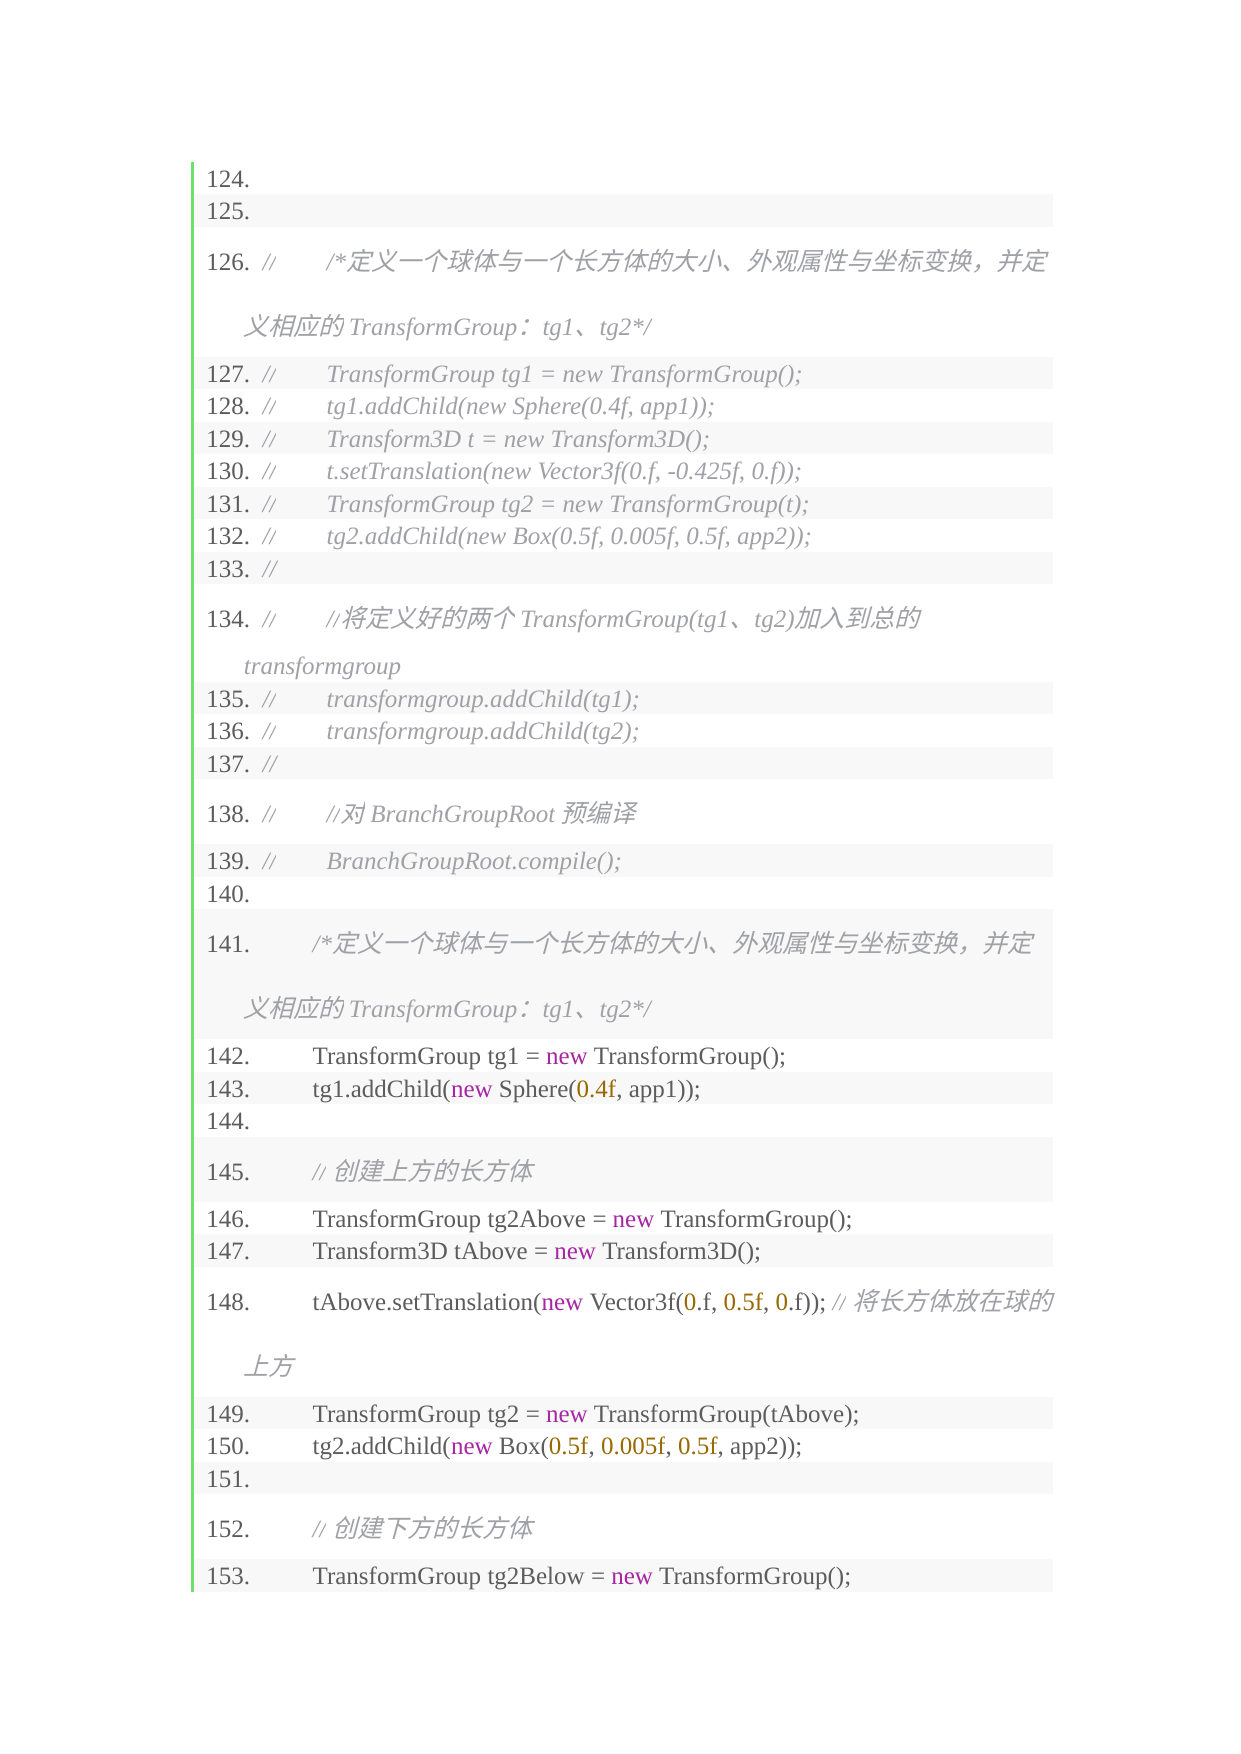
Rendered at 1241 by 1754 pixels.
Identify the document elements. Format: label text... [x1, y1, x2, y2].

list // TransformGroup tg1 = new TransformGroup(); [194, 357, 1053, 389]
list // 创建下方的长方体 [194, 1494, 1053, 1559]
list // [194, 747, 1053, 779]
list // t.setTranslation(new Vector3f(0.f, -0.425f, 0.f)); [194, 454, 1053, 487]
list // //将定义好的两个TransformGroup(tg1、tg2)加入到总的transformgroup [194, 584, 1053, 682]
list tg2.addChild(new Box(0.5f, 0.005f, 0.5f, app2)); [194, 1429, 1053, 1462]
list /*定义一个球体与一个长方体的大小、外观属性与坐标变换，并定义相应的TransformGroup：tg1、tg2*/ [194, 909, 1053, 1039]
list // TransformGroup tg2 = new TransformGroup(t); [194, 487, 1053, 519]
list tAbove.setTranslation(new Vector3f(0.f, 0.5f, 0.f)); // 将长方体放在球的上方 [194, 1267, 1053, 1397]
list TransformGroup tg2 = new TransformGroup(tAbove); [194, 1397, 1053, 1429]
list // [194, 552, 1053, 584]
list // tg1.addChild(new Sphere(0.4f, app1)); [194, 389, 1053, 422]
list TransformGroup tg1 = new TransformGroup(); [194, 1039, 1053, 1072]
list // /*定义一个球体与一个长方体的大小、外观属性与坐标变换，并定义相应的TransformGroup：tg1、tg2*/ [194, 227, 1053, 357]
list Transform3D tAbove = new Transform3D(); [194, 1234, 1053, 1267]
list TransformGroup tg2Above = new TransformGroup(); [194, 1202, 1053, 1234]
list TransformGroup tg2Below = new TransformGroup(); [194, 1559, 1053, 1592]
list // transformgroup.addChild(tg1); [194, 682, 1053, 714]
list tg1.addChild(new Sphere(0.4f, app1)); [194, 1072, 1053, 1104]
list // 创建上方的长方体 [194, 1137, 1053, 1202]
list // BranchGroupRoot.compile(); [194, 844, 1053, 877]
list // transformgroup.addChild(tg2); [194, 714, 1053, 747]
list // tg2.addChild(new Box(0.5f, 0.005f, 0.5f, app2)); [194, 519, 1053, 552]
list // Transform3D t = new Transform3D(); [194, 422, 1053, 454]
list // //对BranchGroupRoot预编译 [194, 779, 1053, 844]
